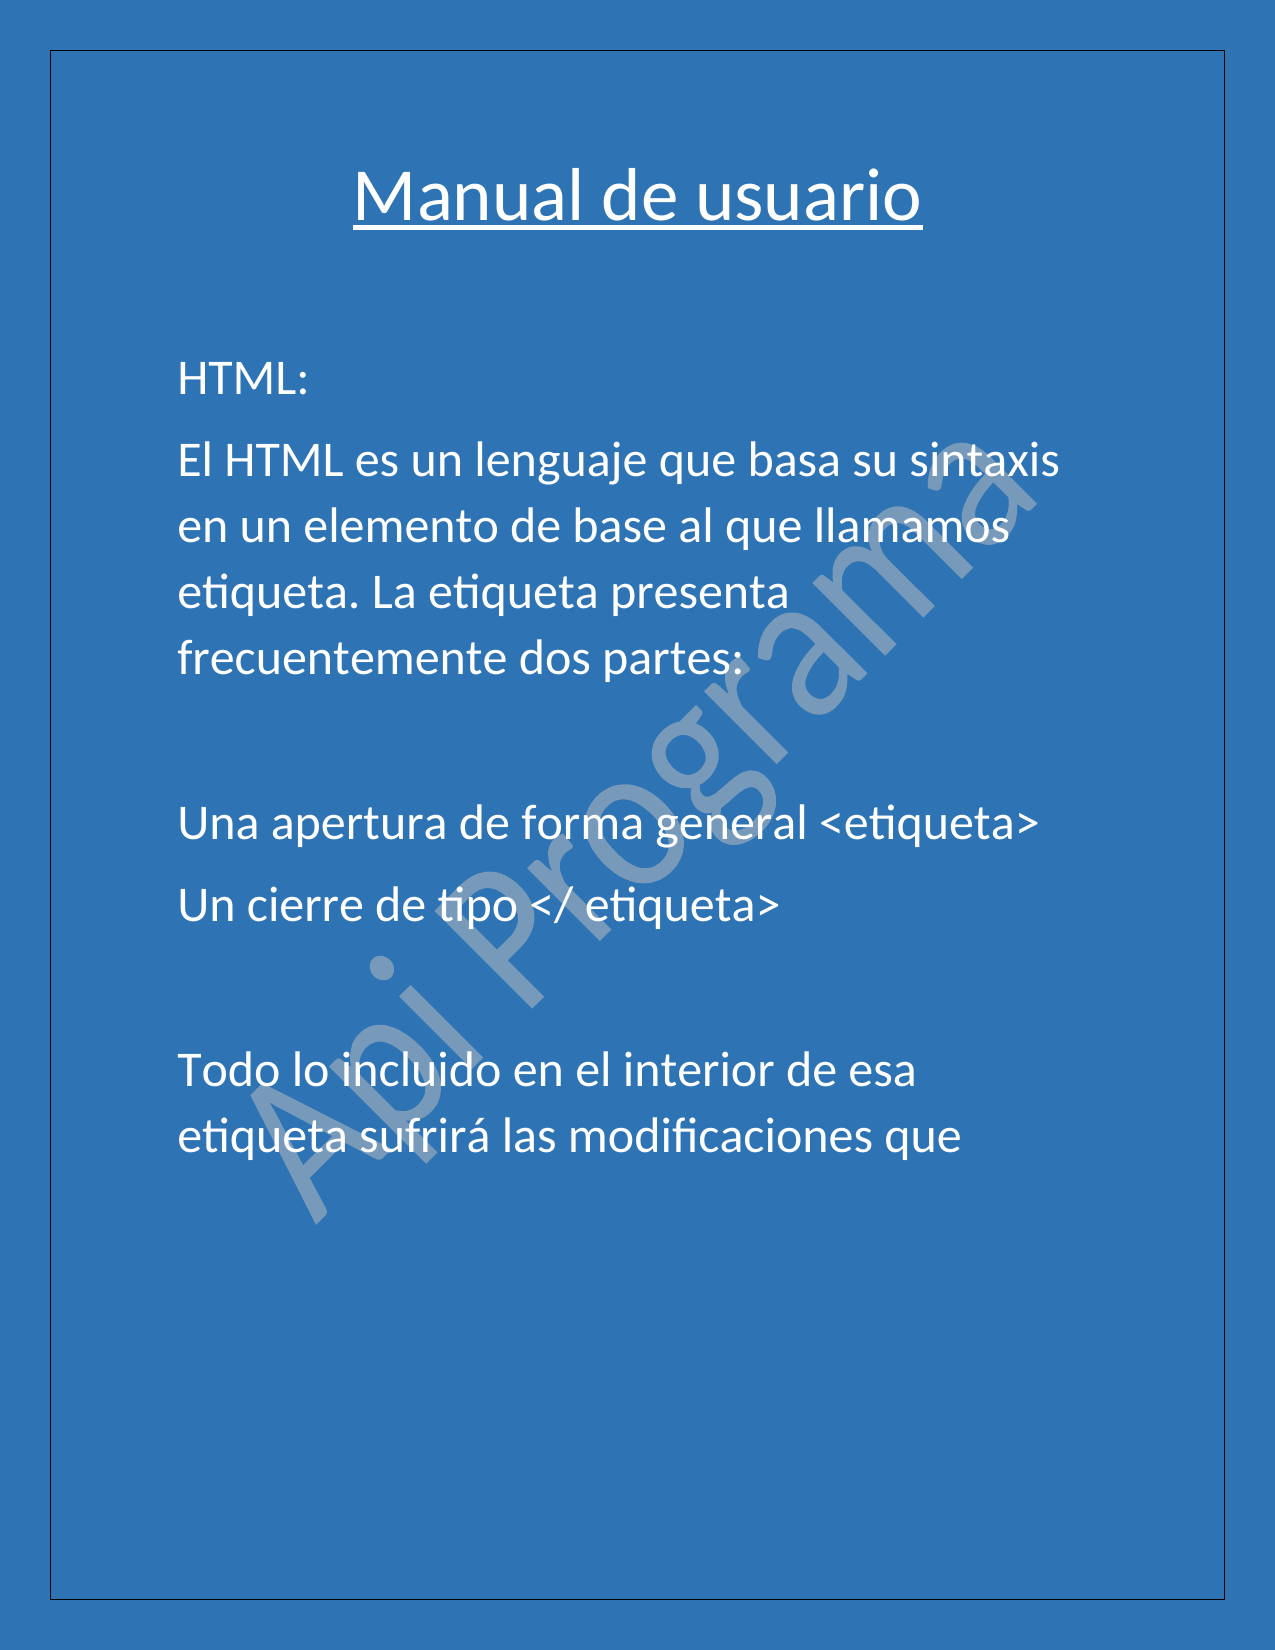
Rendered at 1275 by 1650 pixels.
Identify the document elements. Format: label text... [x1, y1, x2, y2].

text Una apertura de forma general <etiqueta> [177, 791, 1098, 852]
text Un cierre de tipo </ etiqueta> [177, 873, 1098, 934]
text HTML: [177, 346, 1098, 407]
text El HTML es un lenguaje que basa su sintaxis en un elemento de base al que llamamos etiqueta. La etiqueta presenta frecuentemente dos partes: [177, 428, 1098, 687]
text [177, 1038, 1098, 1165]
text Manual de usuario [177, 148, 1098, 239]
